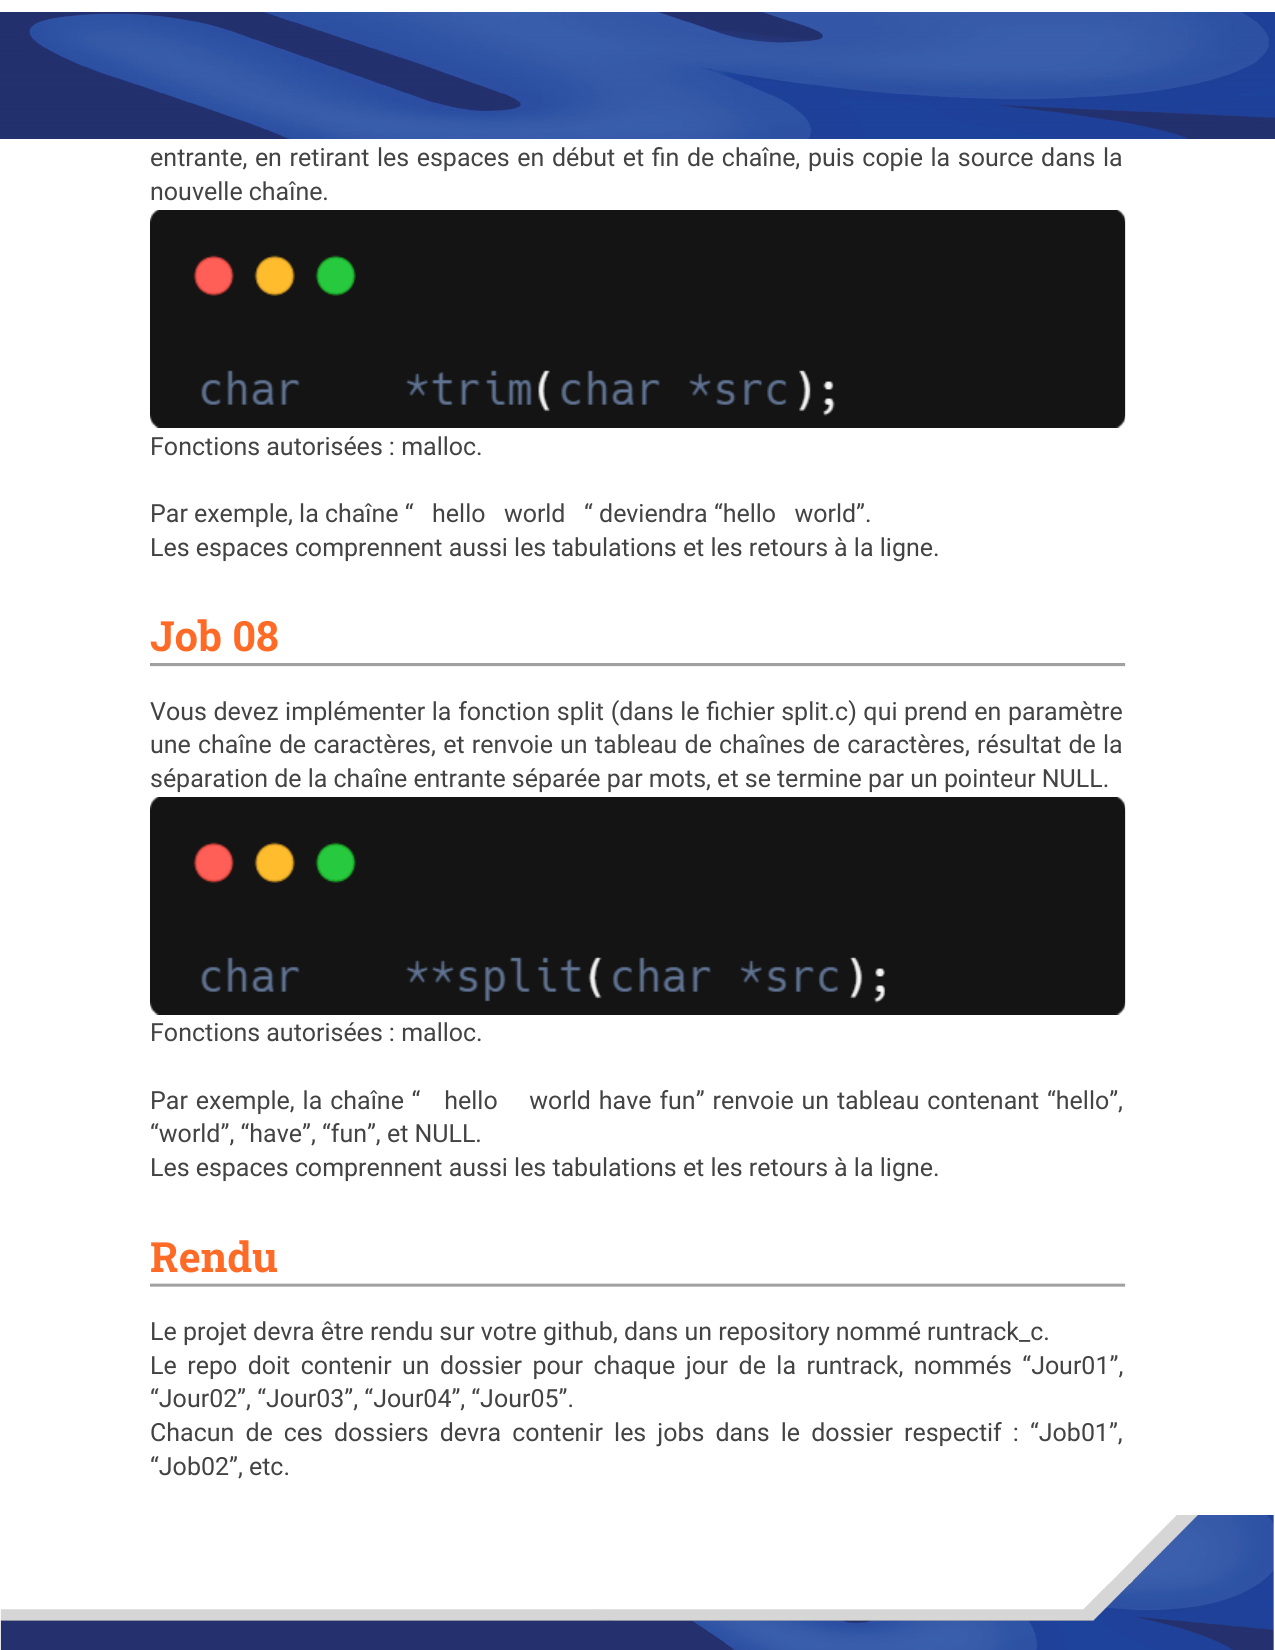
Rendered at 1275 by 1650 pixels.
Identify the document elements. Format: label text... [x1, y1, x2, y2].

text Le projet devra être rendu sur votre github, dans un repository nommé runtrack_c. [150, 1317, 1125, 1346]
picture [0, 12, 1275, 139]
picture [150, 210, 1125, 428]
text Fonctions autorisées : malloc. [150, 1015, 1125, 1048]
text Les espaces comprennent aussi les tabulations et les retours à la ligne. [150, 533, 1125, 562]
text Fonctions autorisées : malloc. [150, 432, 1125, 461]
subtitle Rendu [150, 1228, 1125, 1283]
picture [0, 1515, 1274, 1650]
subtitle Job 08 [150, 608, 1125, 663]
text Les espaces comprennent aussi les tabulations et les retours à la ligne. [150, 1153, 1125, 1182]
text Chacun de ces dossiers devra contenir les jobs dans le dossier respectif : “Job01”, “Job02”, etc. [150, 1418, 1125, 1481]
text Par exemple, la chaîne “ hello world have fun” renvoie un tableau contenant “hello”, “world”, “have”, “fun”, et NULL. [150, 1086, 1125, 1149]
text Vous devez implémenter la fonction split (dans le fichier split.c) qui prend en paramètre une chaîne de caractères, et renvoie un tableau de chaînes de caractères, résultat de la séparation de la chaîne entrante séparée par mots, et se termine par un pointeur NULL. [150, 697, 1125, 793]
picture [150, 797, 1125, 1015]
text Par exemple, la chaîne “ hello world “ deviendra “hello world”. [150, 499, 1125, 528]
text Le repo doit contenir un dossier pour chaque jour de la runtrack, nommés “Jour01”, “Jour02”, “Jour03”, “Jour04”, “Jour05”. [150, 1351, 1125, 1414]
